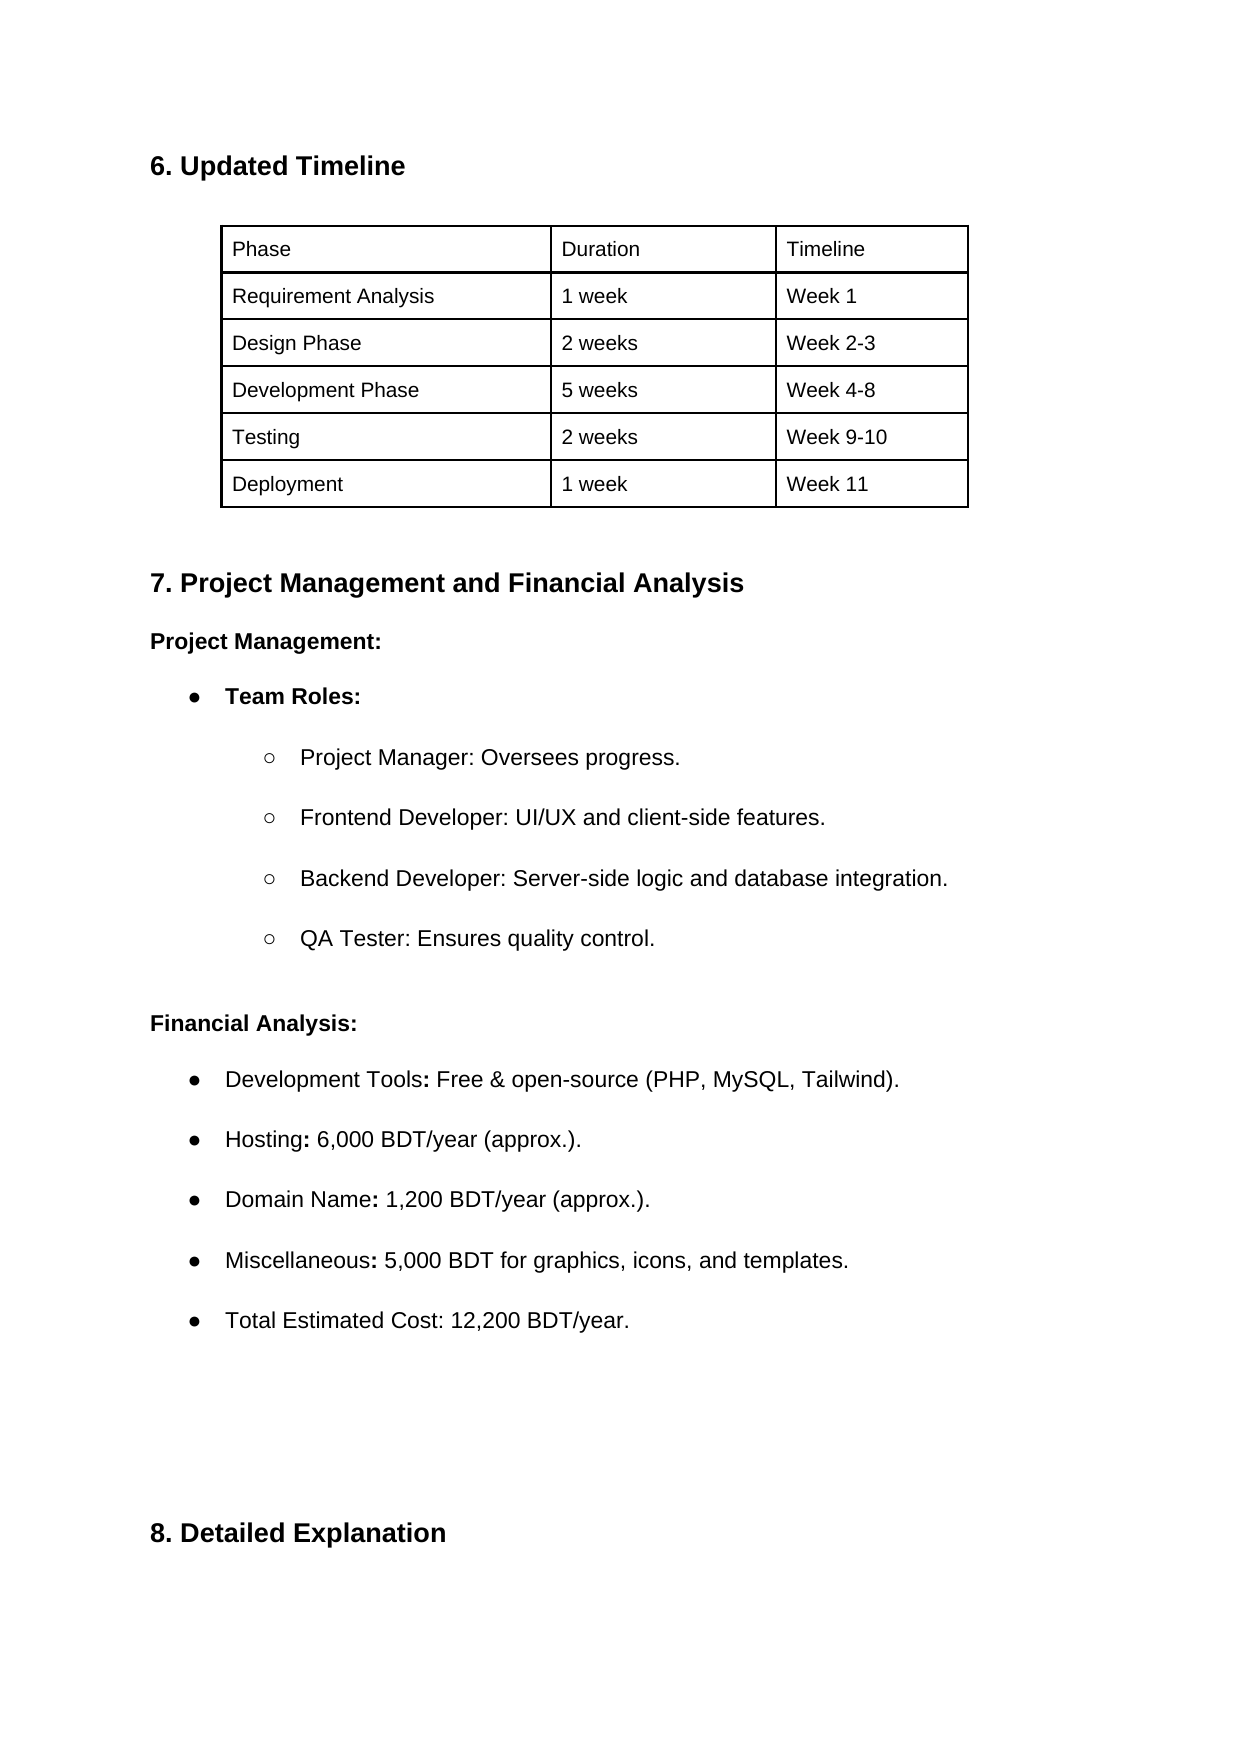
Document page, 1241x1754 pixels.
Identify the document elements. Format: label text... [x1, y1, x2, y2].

table_cell Week 9-10 [777, 414, 967, 459]
table_cell Week 1 [777, 274, 967, 318]
list Team Roles: [187, 683, 1090, 740]
table_cell Requirement Analysis [223, 274, 550, 318]
table_cell 5 weeks [552, 367, 775, 412]
table_cell Testing [223, 414, 550, 459]
subtitle 6. Updated Timeline [150, 150, 1090, 181]
list Development Tools: Free & open-source (PHP, MySQL, Tailwind). [187, 1066, 1090, 1122]
table_cell Week 2-3 [777, 320, 967, 365]
text Project Management: [150, 628, 1090, 654]
text Financial Analysis: [150, 1010, 1090, 1037]
table_cell 2 weeks [552, 414, 775, 459]
table_cell Week 11 [777, 461, 967, 506]
list QA Tester: Ensures quality control. [262, 925, 1090, 982]
list Total Estimated Cost: 12,200 BDT/year. [187, 1307, 1090, 1364]
list Frontend Developer: UI/UX and client-side features. [262, 804, 1090, 861]
table_cell Week 4-8 [777, 367, 967, 412]
list Backend Developer: Server-side logic and database integration. [262, 864, 1090, 921]
subtitle 8. Detailed Explanation [150, 1517, 1090, 1548]
table_cell 2 weeks [552, 320, 775, 365]
table_header Duration [552, 227, 775, 271]
list Hosting: 6,000 BDT/year (approx.). [187, 1126, 1090, 1183]
table_header Phase [223, 227, 550, 271]
table_cell Development Phase [223, 367, 550, 412]
list Miscellaneous: 5,000 BDT for graphics, icons, and templates. [187, 1247, 1090, 1303]
table_cell 1 week [552, 461, 775, 506]
list Project Manager: Oversees progress. [262, 744, 1090, 800]
table_cell Design Phase [223, 320, 550, 365]
table_cell Deployment [223, 461, 550, 506]
list Domain Name: 1,200 BDT/year (approx.). [187, 1186, 1090, 1243]
table_cell 1 week [552, 274, 775, 318]
subtitle 7. Project Management and Financial Analysis [150, 567, 1090, 598]
table_header Timeline [777, 227, 967, 271]
